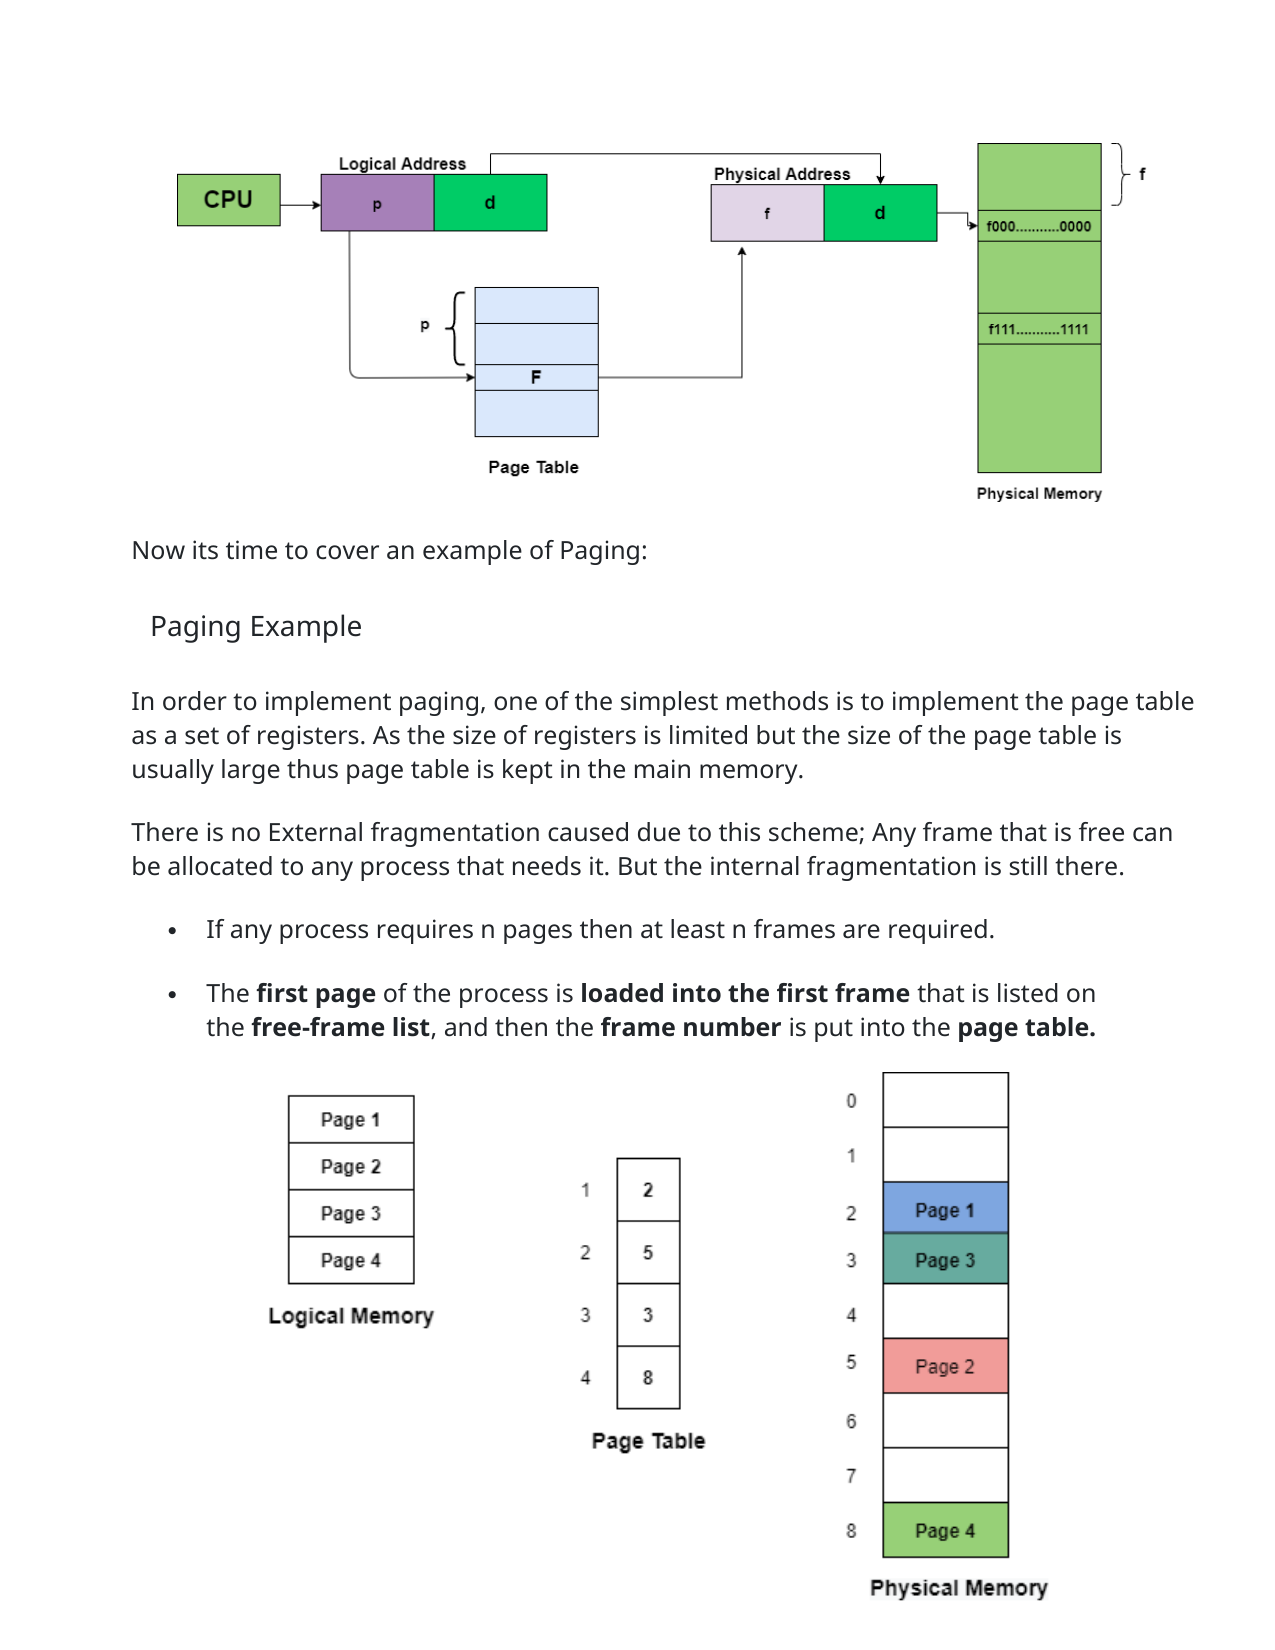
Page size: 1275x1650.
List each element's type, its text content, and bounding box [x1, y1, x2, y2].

list The first page of the process is loaded into the first frame that is listed on the free-frame list, and then the frame number is put into the page table. [169, 975, 1198, 1043]
text There is no External fragmentation caused due to this scheme; Any frame that is free can be allocated to any process that needs it. But the internal fragmentation is still there. [131, 815, 1198, 883]
text In order to implement paging, one of the simplest methods is to implement the page table as a set of registers. As the size of registers is limited but the size of the page table is usually large thus page table is kept in the main memory. [131, 683, 1198, 786]
picture [177, 143, 1153, 504]
picture [257, 1072, 1072, 1613]
text Now its time to cover an example of Paging: [131, 533, 1198, 567]
list If any process requires n pages then at least n frames are required. [169, 912, 1198, 946]
subtitle Paging Example [150, 606, 1125, 644]
